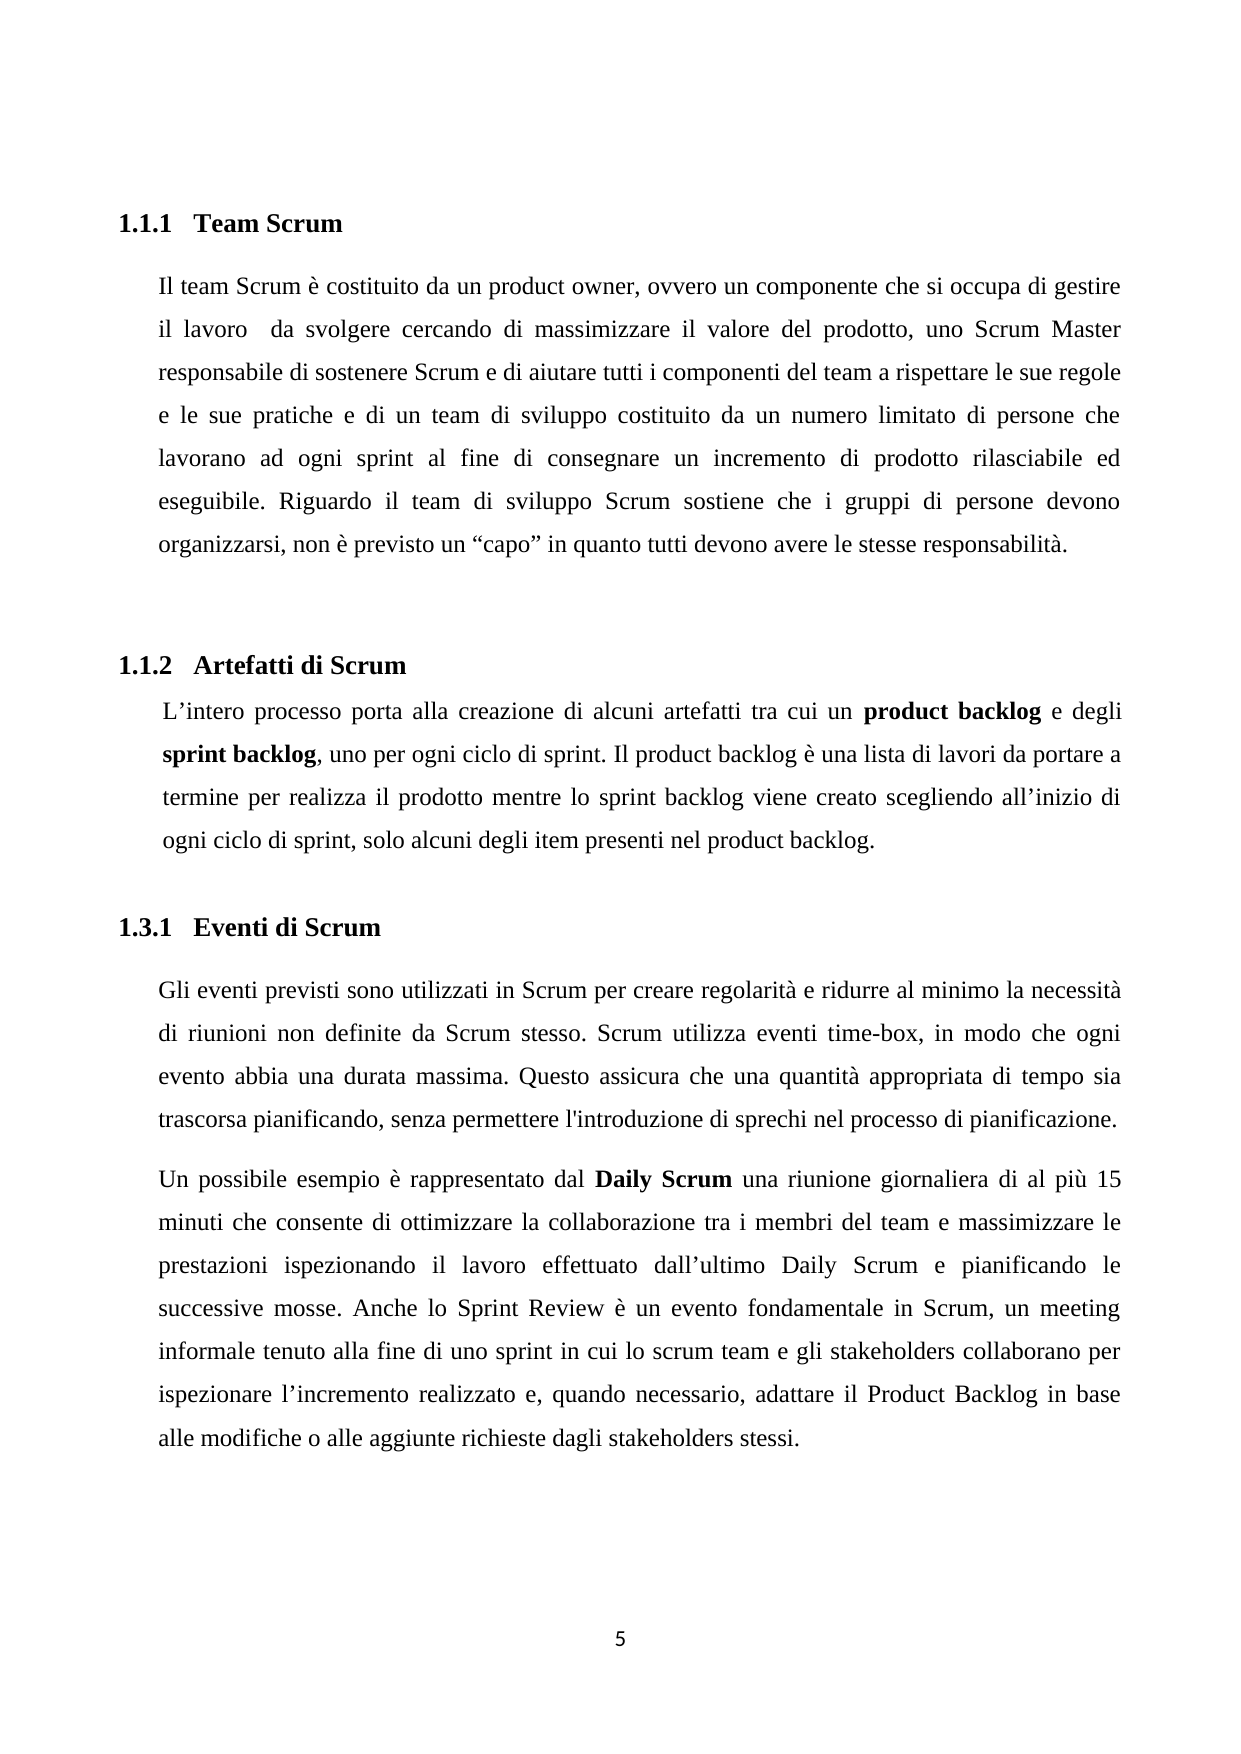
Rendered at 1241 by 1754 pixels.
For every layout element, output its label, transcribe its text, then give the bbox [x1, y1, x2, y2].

text Gli eventi previsti sono utilizzati in Scrum per creare regolarità e ridurre al minimo la necessità di riunioni non definite da Scrum stesso. Scrum utilizza eventi time-box, in modo che ogni evento abbia una durata massima. Questo assicura che una quantità appropriata di tempo sia trascorsa pianificando, senza permettere l'introduzione di sprechi nel processo di pianificazione. [158, 975, 1122, 1133]
list Eventi di Scrum [118, 911, 1122, 942]
list Team Scrum [118, 207, 1122, 238]
list L’intero processo porta alla creazione di alcuni artefatti tra cui un product backlog e degli sprint backlog, uno per ogni ciclo di sprint. Il product backlog è una lista di lavori da portare a termine per realizza il prodotto mentre lo sprint backlog viene creato scegliendo all’inizio di ogni ciclo di sprint, solo alcuni degli item presenti nel product backlog. [162, 696, 1122, 854]
text Un possibile esempio è rappresentato dal Daily Scrum una riunione giornaliera di al più 15 minuti che consente di ottimizzare la collaborazione tra i membri del team e massimizzare le prestazioni ispezionando il lavoro effettuato dall’ultimo Daily Scrum e pianificando le successive mosse. Anche lo Sprint Review è un evento fondamentale in Scrum, un meeting informale tenuto alla fine di uno sprint in cui lo scrum team e gli stakeholders collaborano per ispezionare l’incremento realizzato e, quando necessario, adattare il Product Backlog in base alle modifiche o alle aggiunte richieste dagli stakeholders stessi. [158, 1164, 1122, 1451]
list Artefatti di Scrum [118, 649, 1122, 680]
text Il team Scrum è costituito da un product owner, ovvero un componente che si occupa di gestire il lavoro da svolgere cercando di massimizzare il valore del prodotto, uno Scrum Master responsabile di sostenere Scrum e di aiutare tutti i componenti del team a rispettare le sue regole e le sue pratiche e di un team di sviluppo costituito da un numero limitato di persone che lavorano ad ogni sprint al fine di consegnare un incremento di prodotto rilasciabile ed eseguibile. Riguardo il team di sviluppo Scrum sostiene che i gruppi di persone devono organizzarsi, non è previsto un “capo” in quanto tutti devono avere le stesse responsabilità. [158, 271, 1122, 558]
